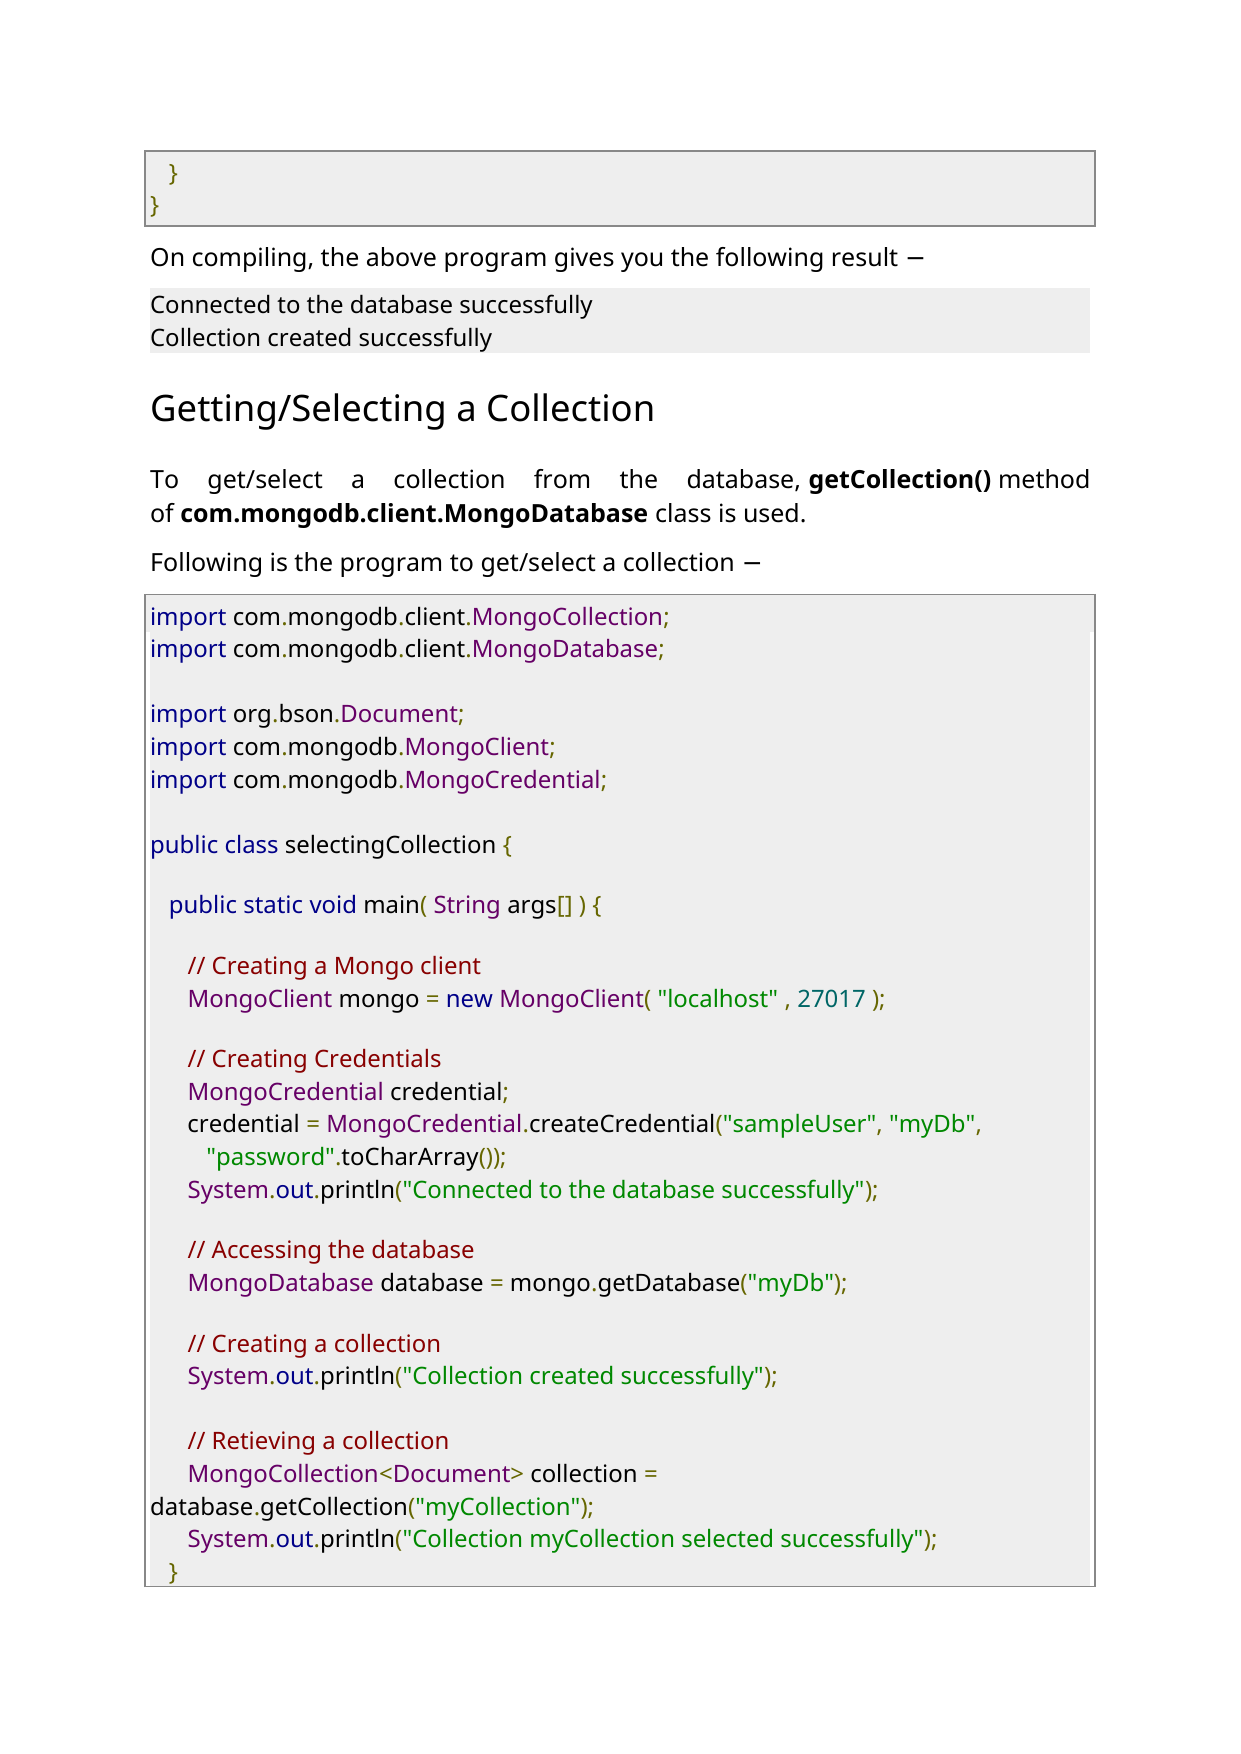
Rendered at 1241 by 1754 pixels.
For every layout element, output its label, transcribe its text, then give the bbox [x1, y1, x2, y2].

text import com.mongodb.client.MongoCollection; [146, 595, 1094, 632]
text MongoClient mongo = new MongoClient( "localhost" , 27017 ); [150, 981, 1090, 1014]
text System.out.println("Connected to the database successfully"); [150, 1172, 1090, 1205]
text Following is the program to get/select a collection − [150, 544, 1090, 579]
text Connected to the database successfully [150, 288, 1090, 321]
text Getting/Selecting a Collection [150, 383, 1090, 432]
text // Retieving a collection [150, 1424, 1090, 1457]
text import org.bson.Document; [150, 697, 1090, 730]
text // Creating Credentials [150, 1042, 1090, 1075]
text } [150, 1554, 1090, 1586]
text To get/select a collection from the database, getCollection() method of com.mongodb.client.MongoDatabase class is used. [150, 461, 1090, 529]
text System.out.println("Collection created successfully"); [150, 1359, 1090, 1392]
text } [146, 183, 1094, 225]
text System.out.println("Collection myCollection selected successfully"); [150, 1522, 1090, 1554]
text MongoDatabase database = mongo.getDatabase("myDb"); [150, 1266, 1090, 1298]
text MongoCredential credential; [150, 1075, 1090, 1107]
text On compiling, the above program gives you the following result − [150, 239, 1090, 273]
text import com.mongodb.MongoCredential; [150, 762, 1090, 795]
text public static void main( String args[] ) { [150, 888, 1090, 921]
text credential = MongoCredential.createCredential("sampleUser", "myDb", [150, 1107, 1090, 1140]
text // Creating a collection [150, 1326, 1090, 1359]
text import com.mongodb.client.MongoDatabase; [150, 632, 1090, 664]
text MongoCollection<Document> collection = database.getCollection("myCollection"); [150, 1457, 1090, 1522]
text "password".toCharArray()); [150, 1140, 1090, 1172]
text } [146, 152, 1094, 183]
text // Accessing the database [150, 1233, 1090, 1266]
text // Creating a Mongo client [150, 949, 1090, 981]
text import com.mongodb.MongoClient; [150, 730, 1090, 762]
text Collection created successfully [150, 321, 1090, 353]
text public class selectingCollection { [150, 828, 1090, 860]
